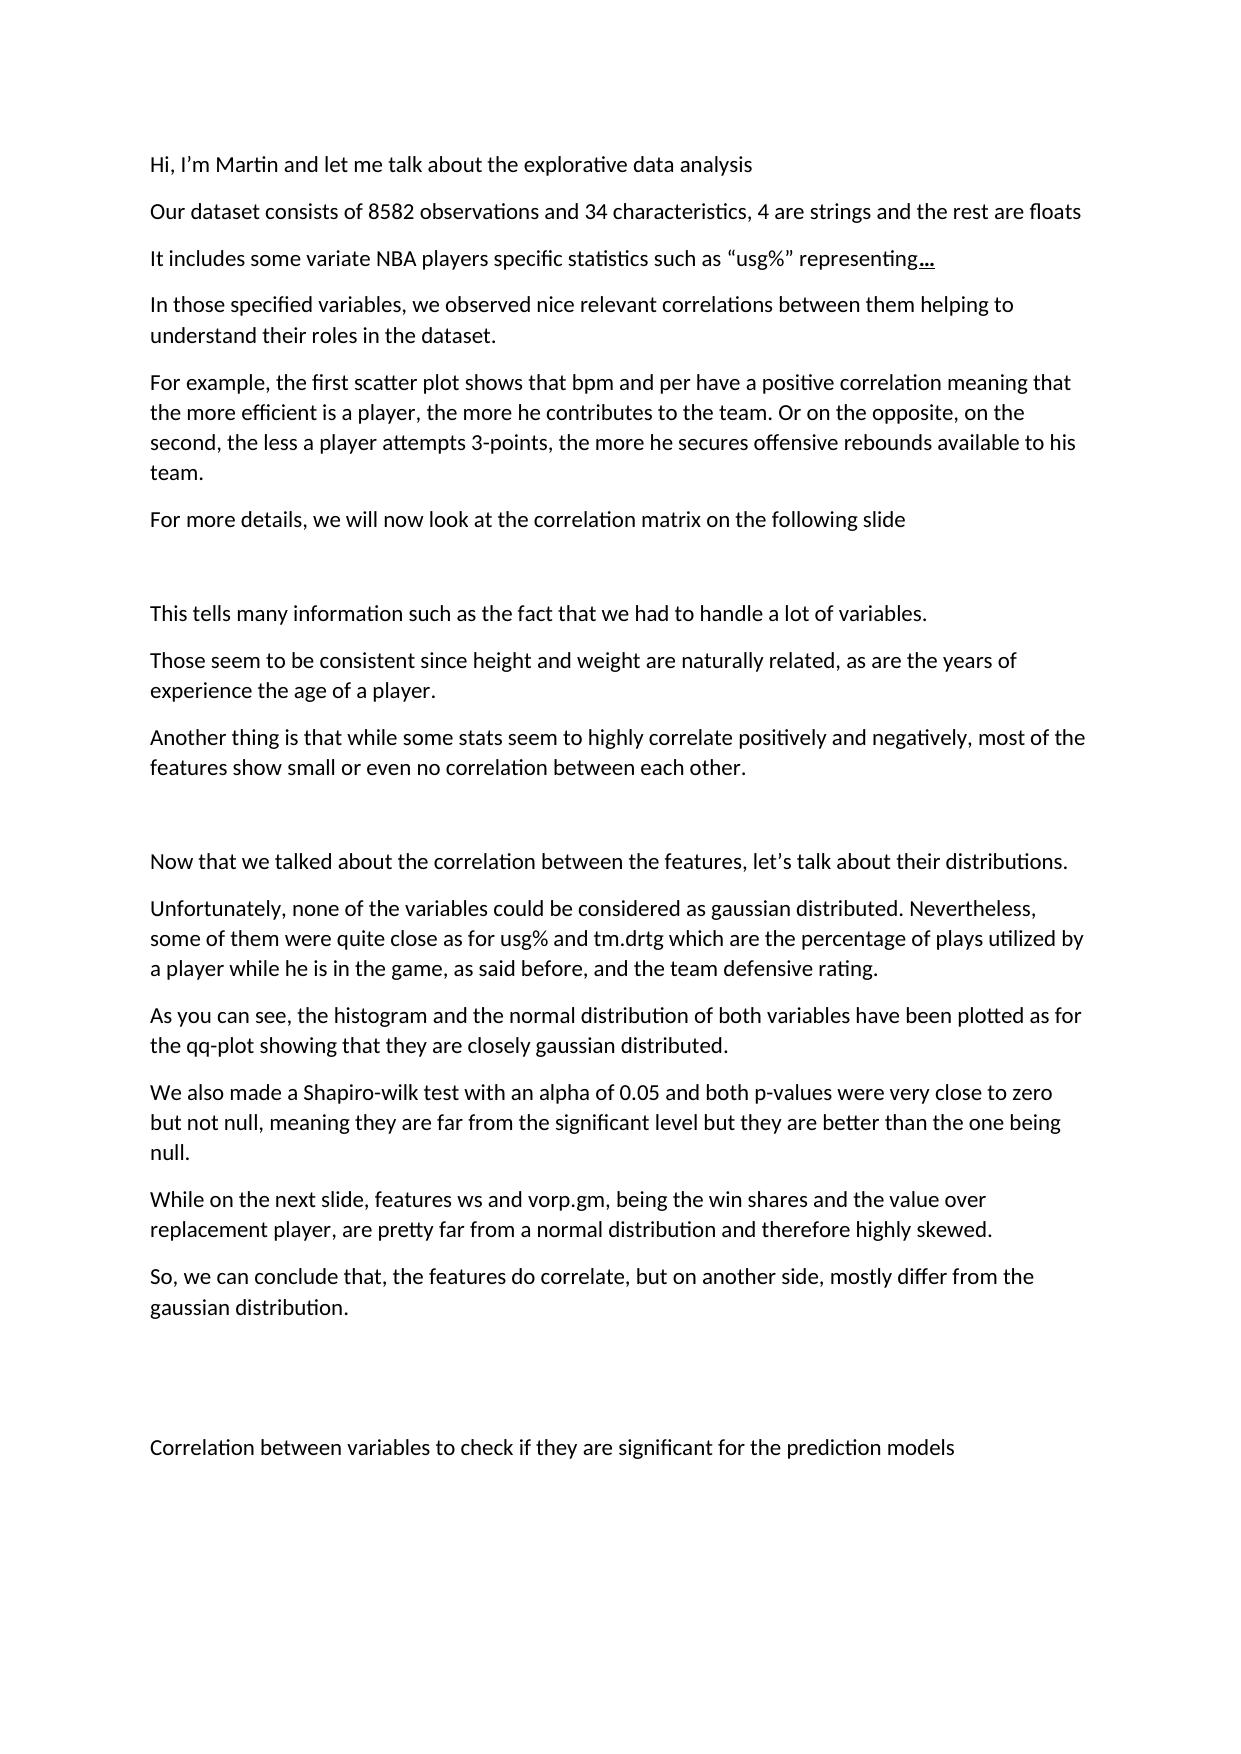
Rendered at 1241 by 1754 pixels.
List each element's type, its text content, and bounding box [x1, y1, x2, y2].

text This tells many information such as the fact that we had to handle a lot of variables. [150, 599, 1090, 627]
text Correlation between variables to check if they are significant for the prediction models [150, 1433, 1090, 1461]
text Our dataset consists of 8582 observations and 34 characteristics, 4 are strings and the rest are floats [150, 197, 1090, 225]
text For more details, we will now look at the correlation matrix on the following slide [150, 505, 1090, 533]
text So, we can conclude that, the features do correlate, but on another side, mostly differ from the gaussian distribution. [150, 1262, 1090, 1321]
text It includes some variate NBA players specific statistics such as “usg%” representing… [150, 244, 1090, 272]
text Hi, I’m Martin and let me talk about the explorative data analysis [150, 150, 1090, 178]
text Another thing is that while some stats seem to highly correlate positively and negatively, most of the features show small or even no correlation between each other. [150, 723, 1090, 781]
text While on the next slide, features ws and vorp.gm, being the win shares and the value over replacement player, are pretty far from a normal distribution and therefore highly skewed. [150, 1185, 1090, 1244]
text Unfortunately, none of the variables could be considered as gaussian distributed. Nevertheless, some of them were quite close as for usg% and tm.drtg which are the percentage of plays utilized by a player while he is in the game, as said before, and the team defensive rating. [150, 894, 1090, 982]
text For example, the first scatter plot shows that bpm and per have a positive correlation meaning that the more efficient is a player, the more he contributes to the team. Or on the opposite, on the second, the less a player attempts 3-points, the more he secures offensive rebounds available to his team. [150, 368, 1090, 486]
text As you can see, the histogram and the normal distribution of both variables have been plotted as for the qq-plot showing that they are closely gaussian distributed. [150, 1001, 1090, 1059]
text We also made a Shapiro-wilk test with an alpha of 0.05 and both p-values were very close to zero but not null, meaning they are far from the significant level but they are better than the one being null. [150, 1078, 1090, 1167]
text In those specified variables, we observed nice relevant correlations between them helping to understand their roles in the dataset. [150, 291, 1090, 349]
text Now that we talked about the correlation between the features, let’s talk about their distributions. [150, 847, 1090, 875]
text Those seem to be consistent since height and weight are naturally related, as are the years of experience the age of a player. [150, 646, 1090, 704]
